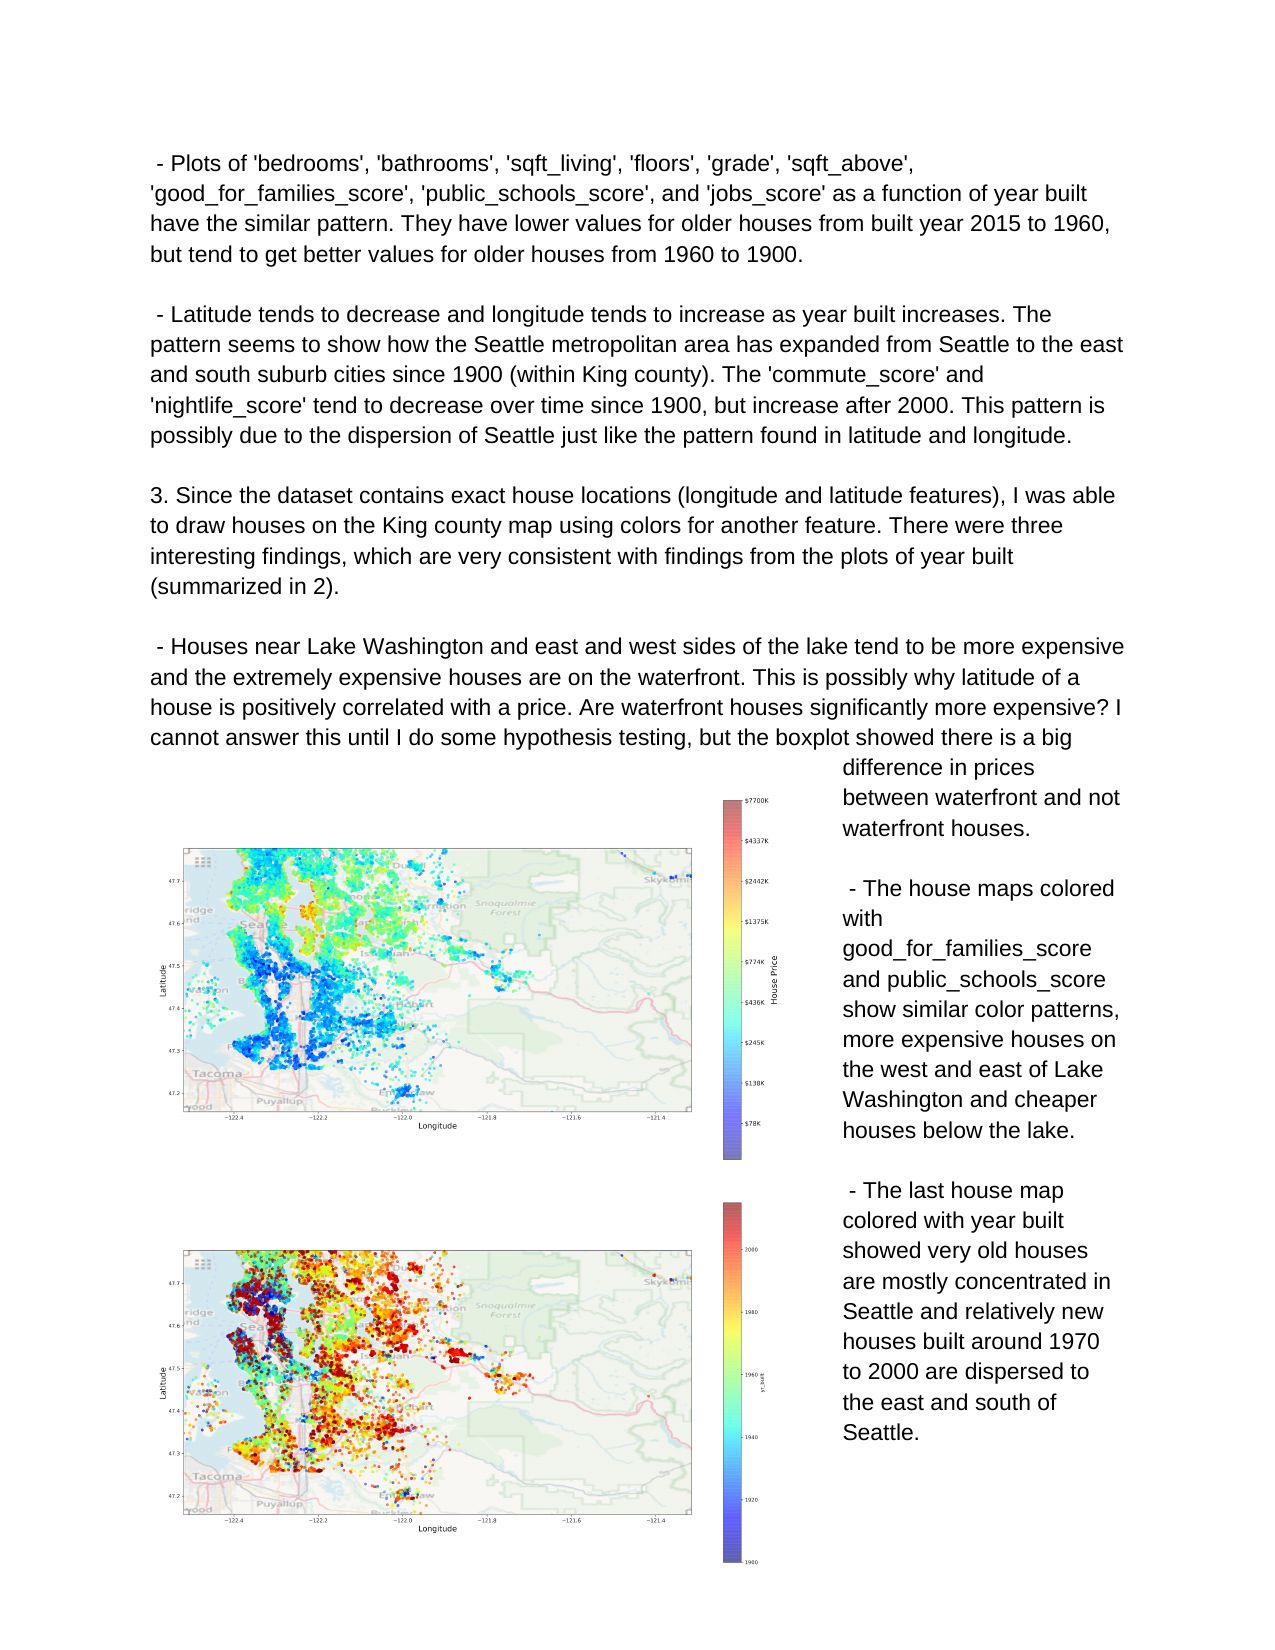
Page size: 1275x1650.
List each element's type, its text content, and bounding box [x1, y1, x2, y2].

text - Houses near Lake Washington and east and west sides of the lake tend to be more expensive and the extremely expensive houses are on the waterfront. This is possibly why latitude of a house is positively correlated with a price. Are waterfront houses significantly more expensive? I cannot answer this until I do some hypothesis testing, but the boxplot showed there is a big difference in prices between waterfront and not waterfront houses. [150, 633, 1125, 841]
text 3. Since the dataset contains exact house locations (longitude and latitude features), I was able to draw houses on the King county map using colors for another feature. There were three interesting findings, which are very consistent with findings from the plots of year built (summarized in 2). [150, 482, 1125, 599]
text - The house maps colored with good_for_families_score and public_schools_score show similar color patterns, more expensive houses on the west and east of Lake Washington and cheaper houses below the lake. [824, 875, 1125, 1143]
text - The last house map colored with year built showed very old houses are mostly concentrated in Seattle and relatively new houses built around 1970 to 2000 are dispersed to the east and south of Seattle. [150, 1177, 1125, 1445]
picture [153, 1195, 824, 1571]
text - Plots of 'bedrooms', 'bathrooms', 'sqft_living', 'floors', 'grade', 'sqft_above', 'good_for_families_score', 'public_schools_score', and 'jobs_score' as a function of year built have the similar pattern. They have lower values for older houses from built year 2015 to 1960, but tend to get better values for older houses from 1960 to 1900. [150, 150, 1125, 267]
picture [153, 792, 824, 1167]
text - Latitude tends to decrease and longitude tends to increase as year built increases. The pattern seems to show how the Seattle metropolitan area has expanded from Seattle to the east and south suburb cities since 1900 (within King county). The 'commute_score' and 'nightlife_score' tend to decrease over time since 1900, but increase after 2000. This pattern is possibly due to the dispersion of Seattle just like the pattern found in latitude and longitude. [150, 301, 1125, 448]
